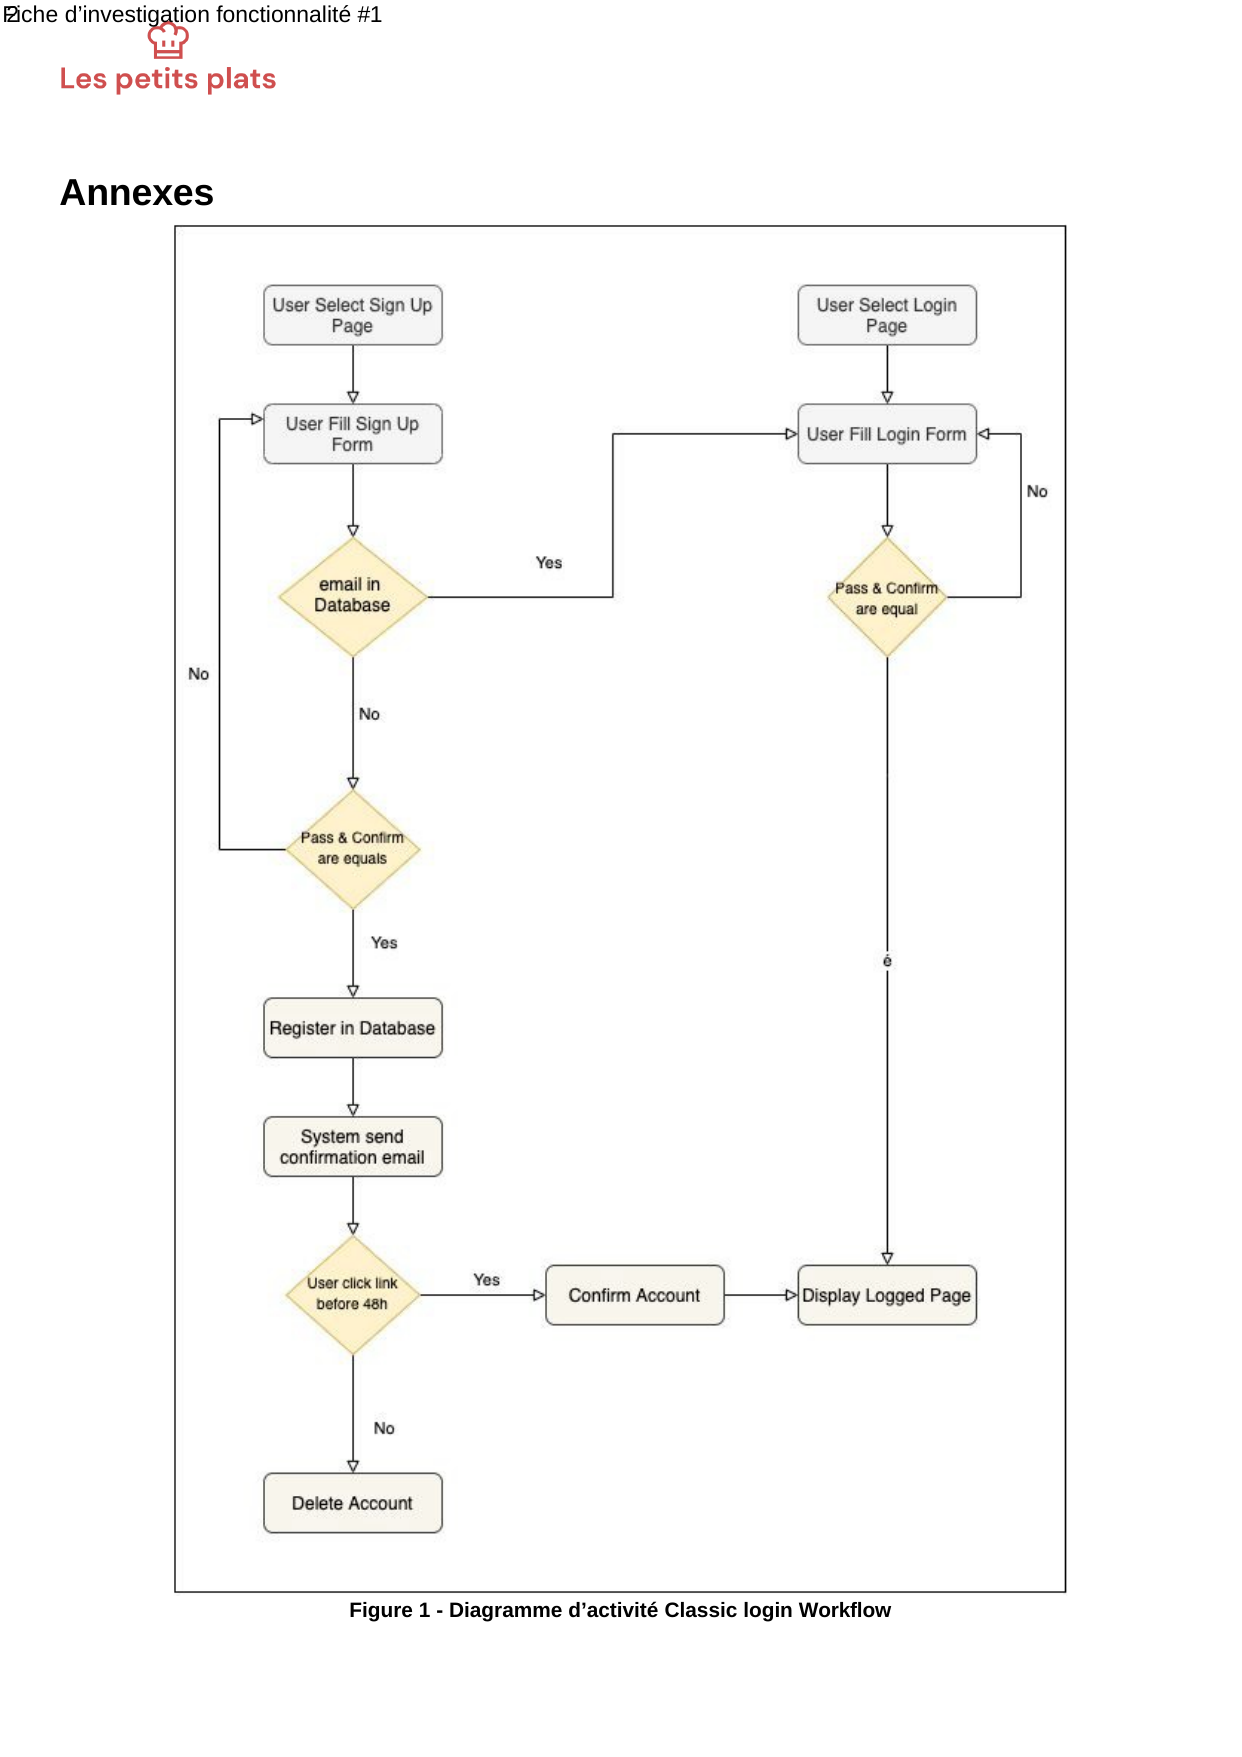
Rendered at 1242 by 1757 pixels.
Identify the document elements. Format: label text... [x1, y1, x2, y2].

text Annexes [59, 170, 1196, 213]
picture [59, 21, 277, 97]
text Figure 1 - Diagramme d’activité Classic login Workflow [48, 224, 1192, 1622]
